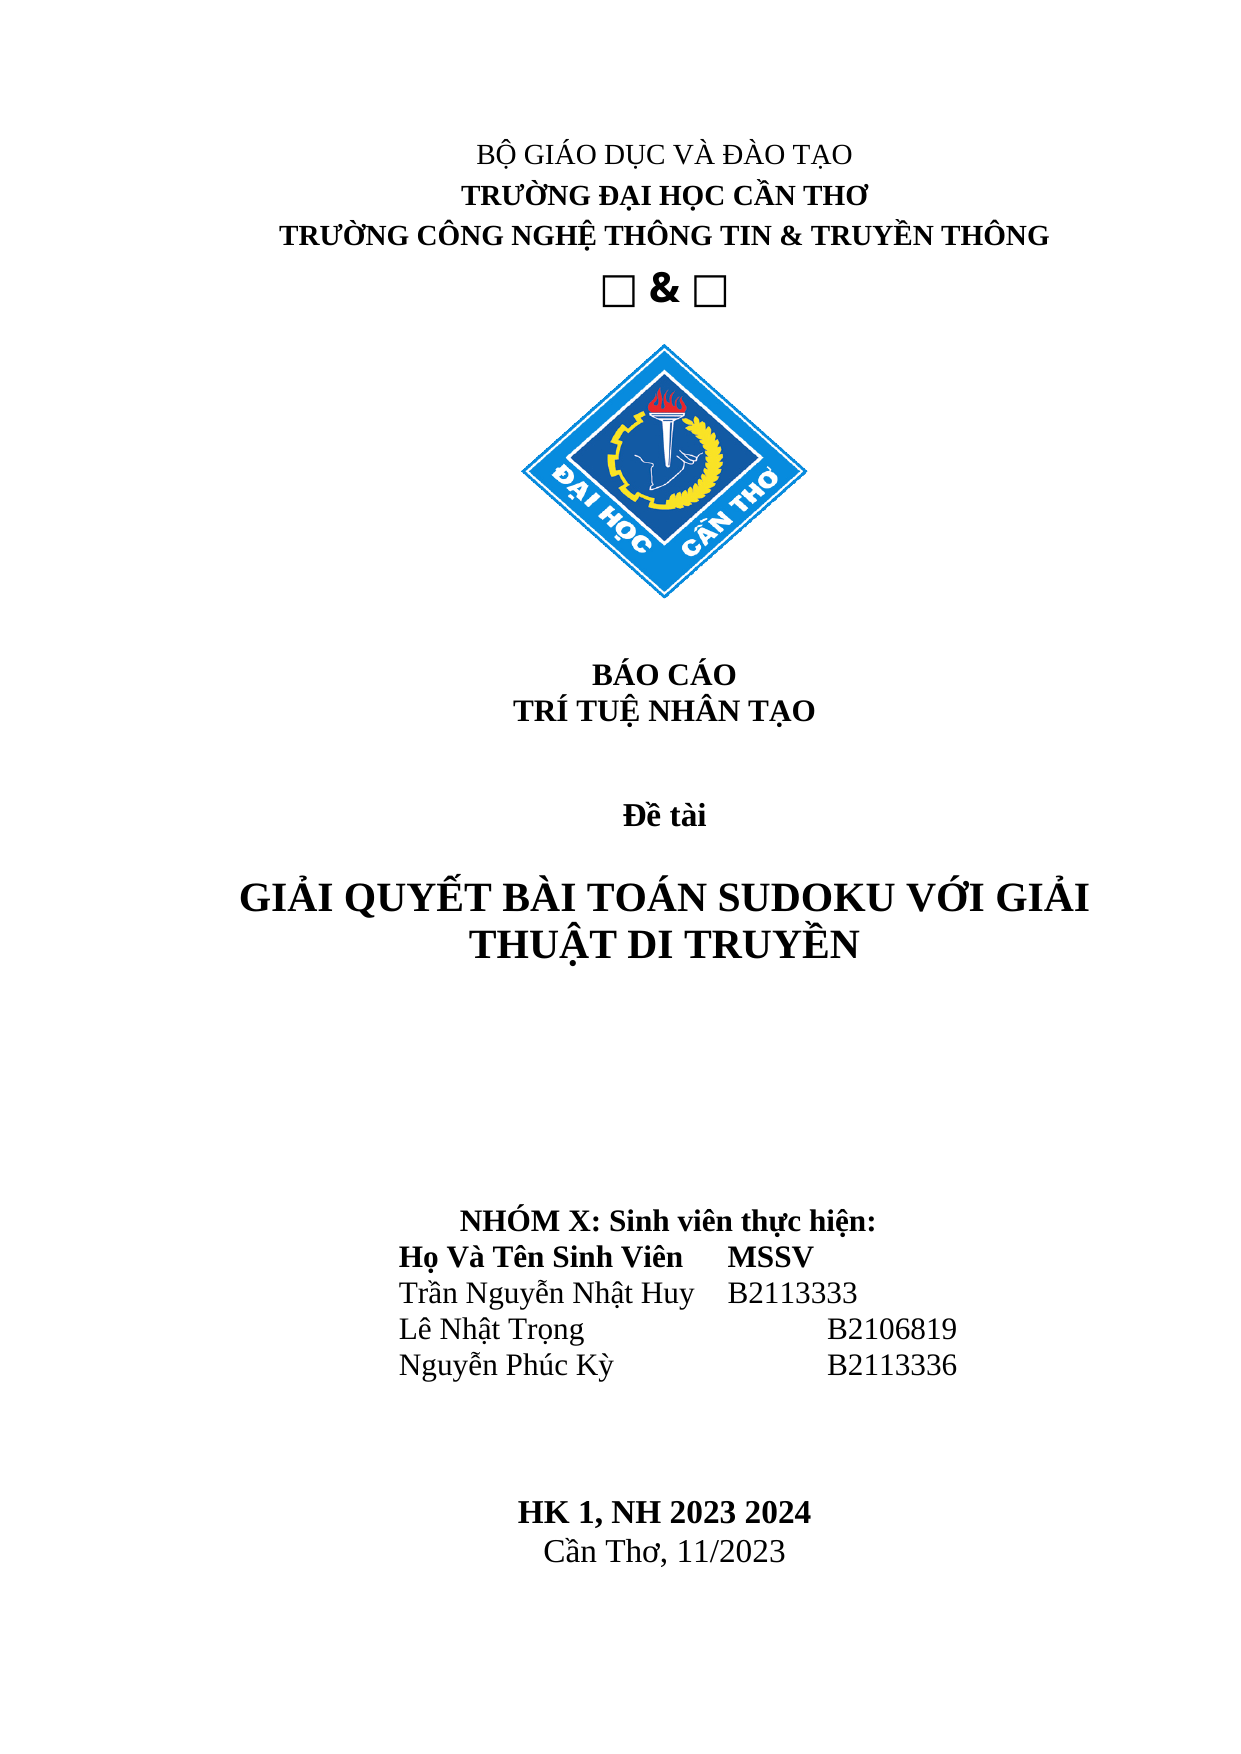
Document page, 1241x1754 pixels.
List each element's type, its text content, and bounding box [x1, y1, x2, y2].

text TRƯỜNG CÔNG NGHỆ THÔNG TIN & TRUYỀN THÔNG [177, 218, 1152, 251]
text Họ Và Tên Sinh Viên MSSV [177, 1238, 1152, 1274]
text Nguyễn Phúc Kỳ B2113336 [177, 1346, 1152, 1382]
text □ & □ [177, 258, 1152, 315]
text HK 1, NH 2023 2024 [177, 1492, 1152, 1531]
text Trần Nguyễn Nhật Huy B2113333 [177, 1274, 1152, 1310]
text Đề tài [177, 795, 1152, 834]
text Lê Nhật Trọng B2106819 [177, 1310, 1152, 1346]
text TRƯỜNG ĐẠI HỌC CẦN THƠ [177, 178, 1152, 211]
text TRÍ TUỆ NHÂN TẠO [177, 692, 1152, 728]
text BÁO CÁO [177, 656, 1152, 692]
text NHÓM X: Sinh viên thực hiện: [177, 1203, 1152, 1238]
text GIẢI QUYẾT BÀI TOÁN SUDOKU VỚI GIẢI THUẬT DI TRUYỀN [177, 872, 1152, 968]
text BỘ GIÁO DỤC VÀ ĐÀO TẠO [177, 137, 1152, 171]
text Cần Thơ, 11/2023 [177, 1531, 1152, 1569]
picture [521, 343, 808, 599]
